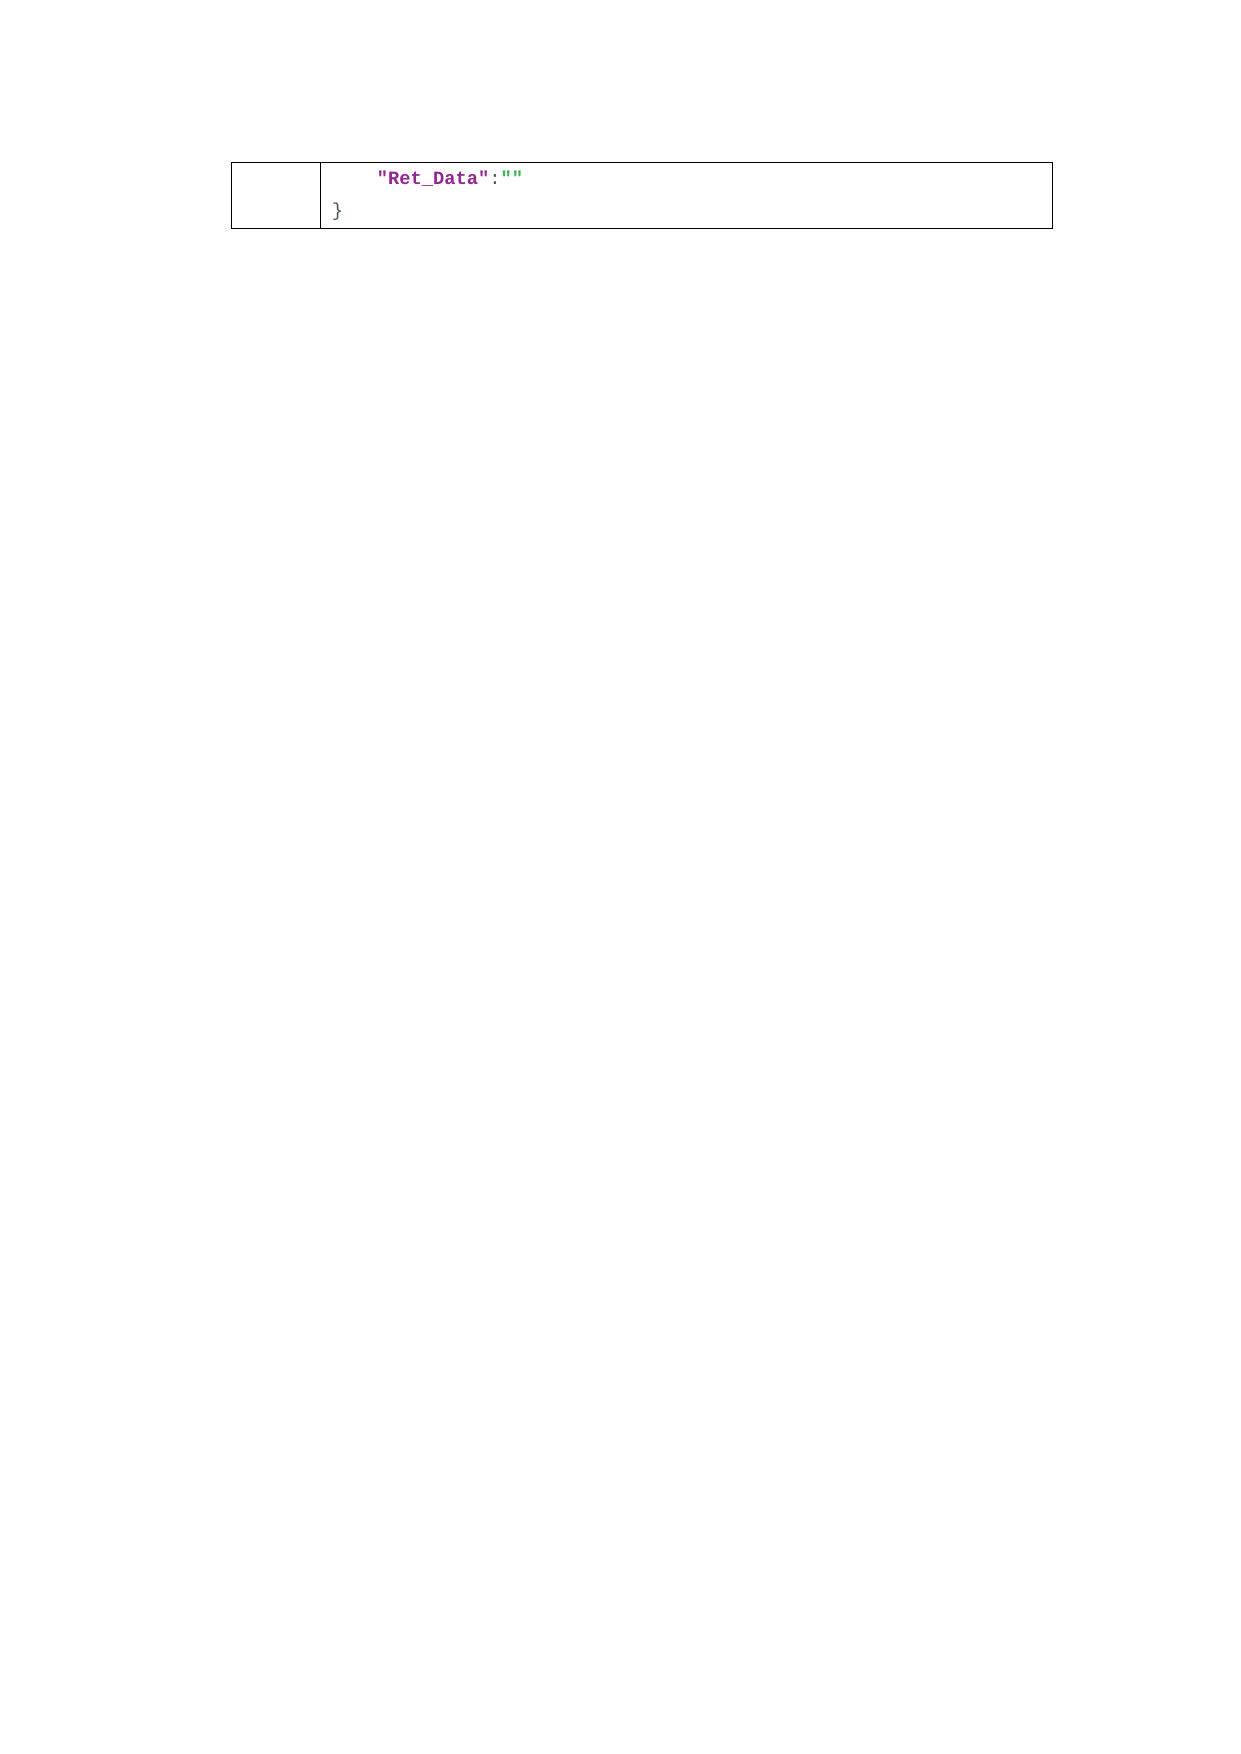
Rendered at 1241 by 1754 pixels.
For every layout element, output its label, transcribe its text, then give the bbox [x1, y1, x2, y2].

table_cell { "Status":"failed", "StatusCode":0, "Description":"", "Error":"", "Ret_Data":"" } [321, 163, 1052, 228]
